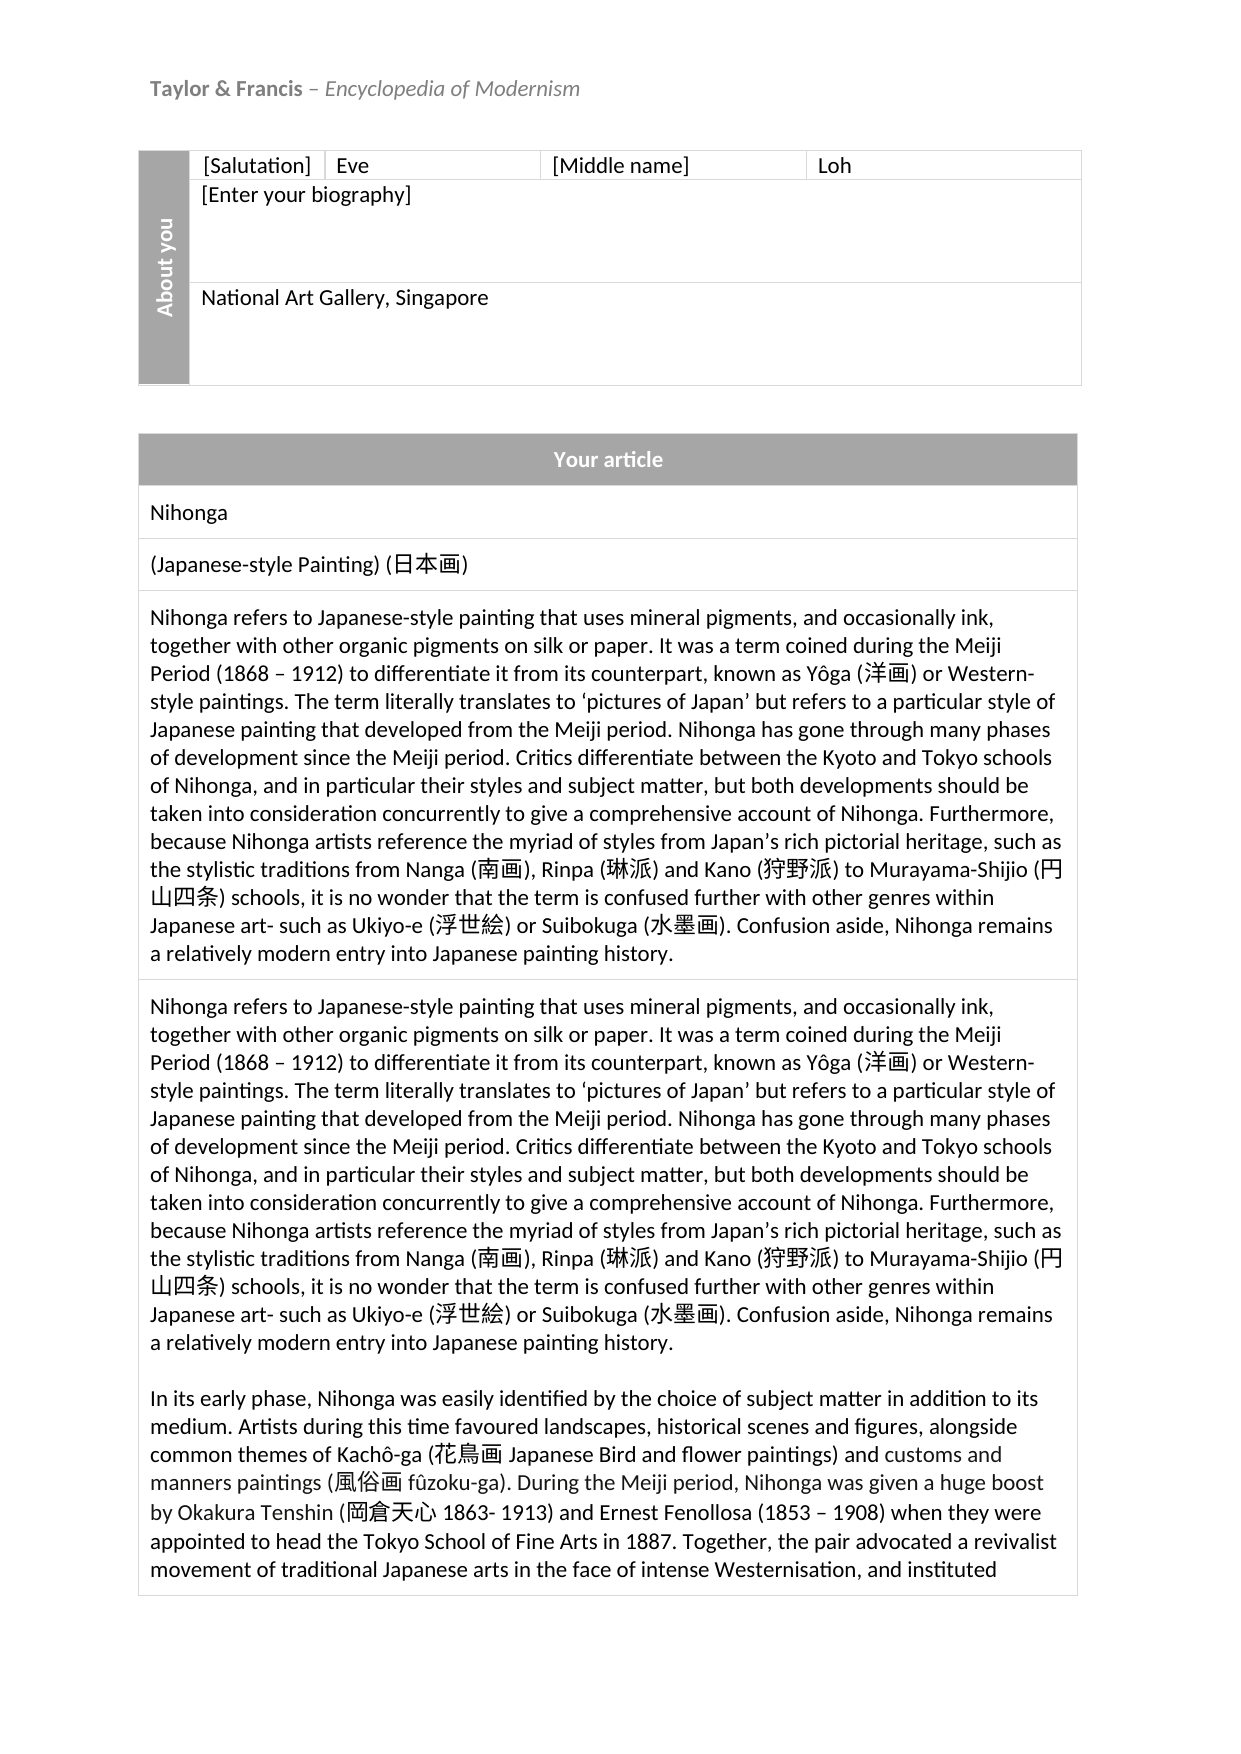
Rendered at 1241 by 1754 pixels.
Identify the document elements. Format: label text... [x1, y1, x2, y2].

table_header Your article [139, 434, 1077, 485]
table_header About you [139, 151, 189, 384]
